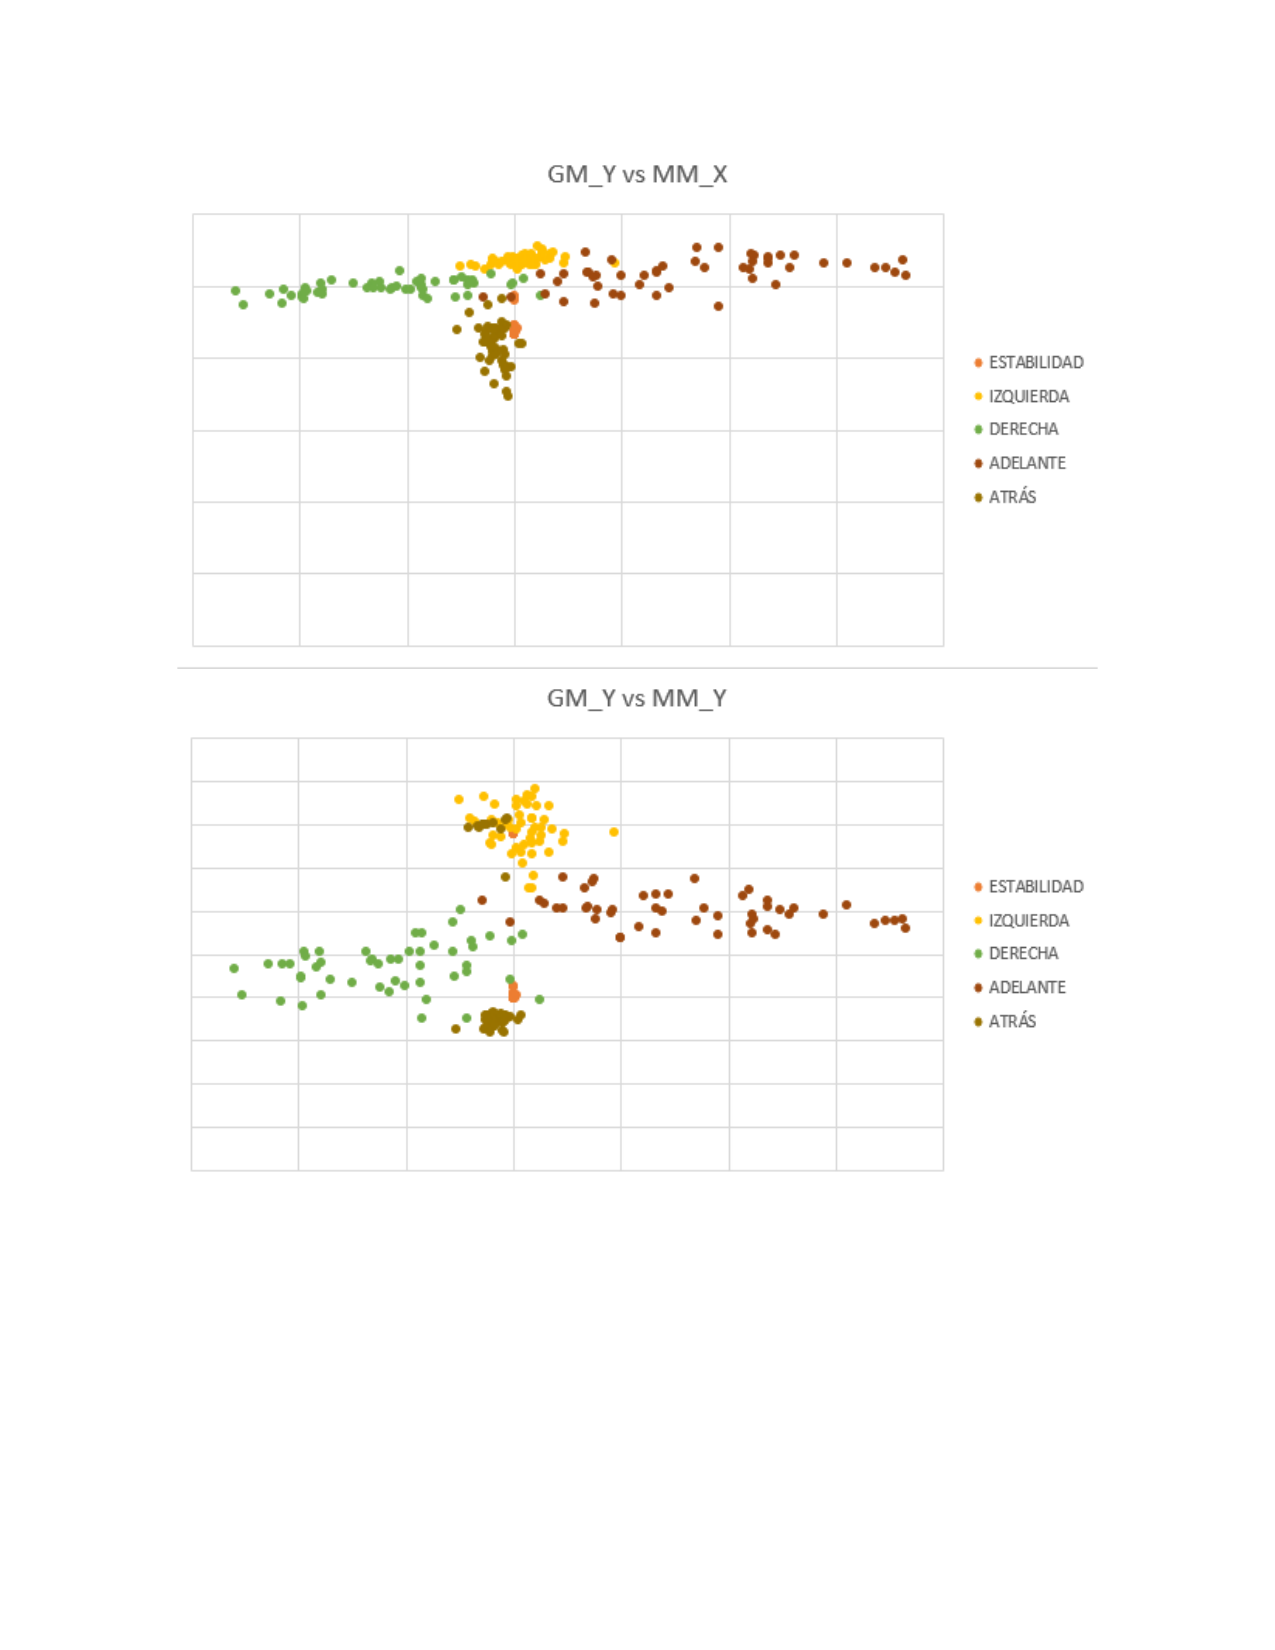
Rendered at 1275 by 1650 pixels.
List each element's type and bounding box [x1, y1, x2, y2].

picture [177, 147, 1098, 669]
picture [177, 671, 1098, 1192]
